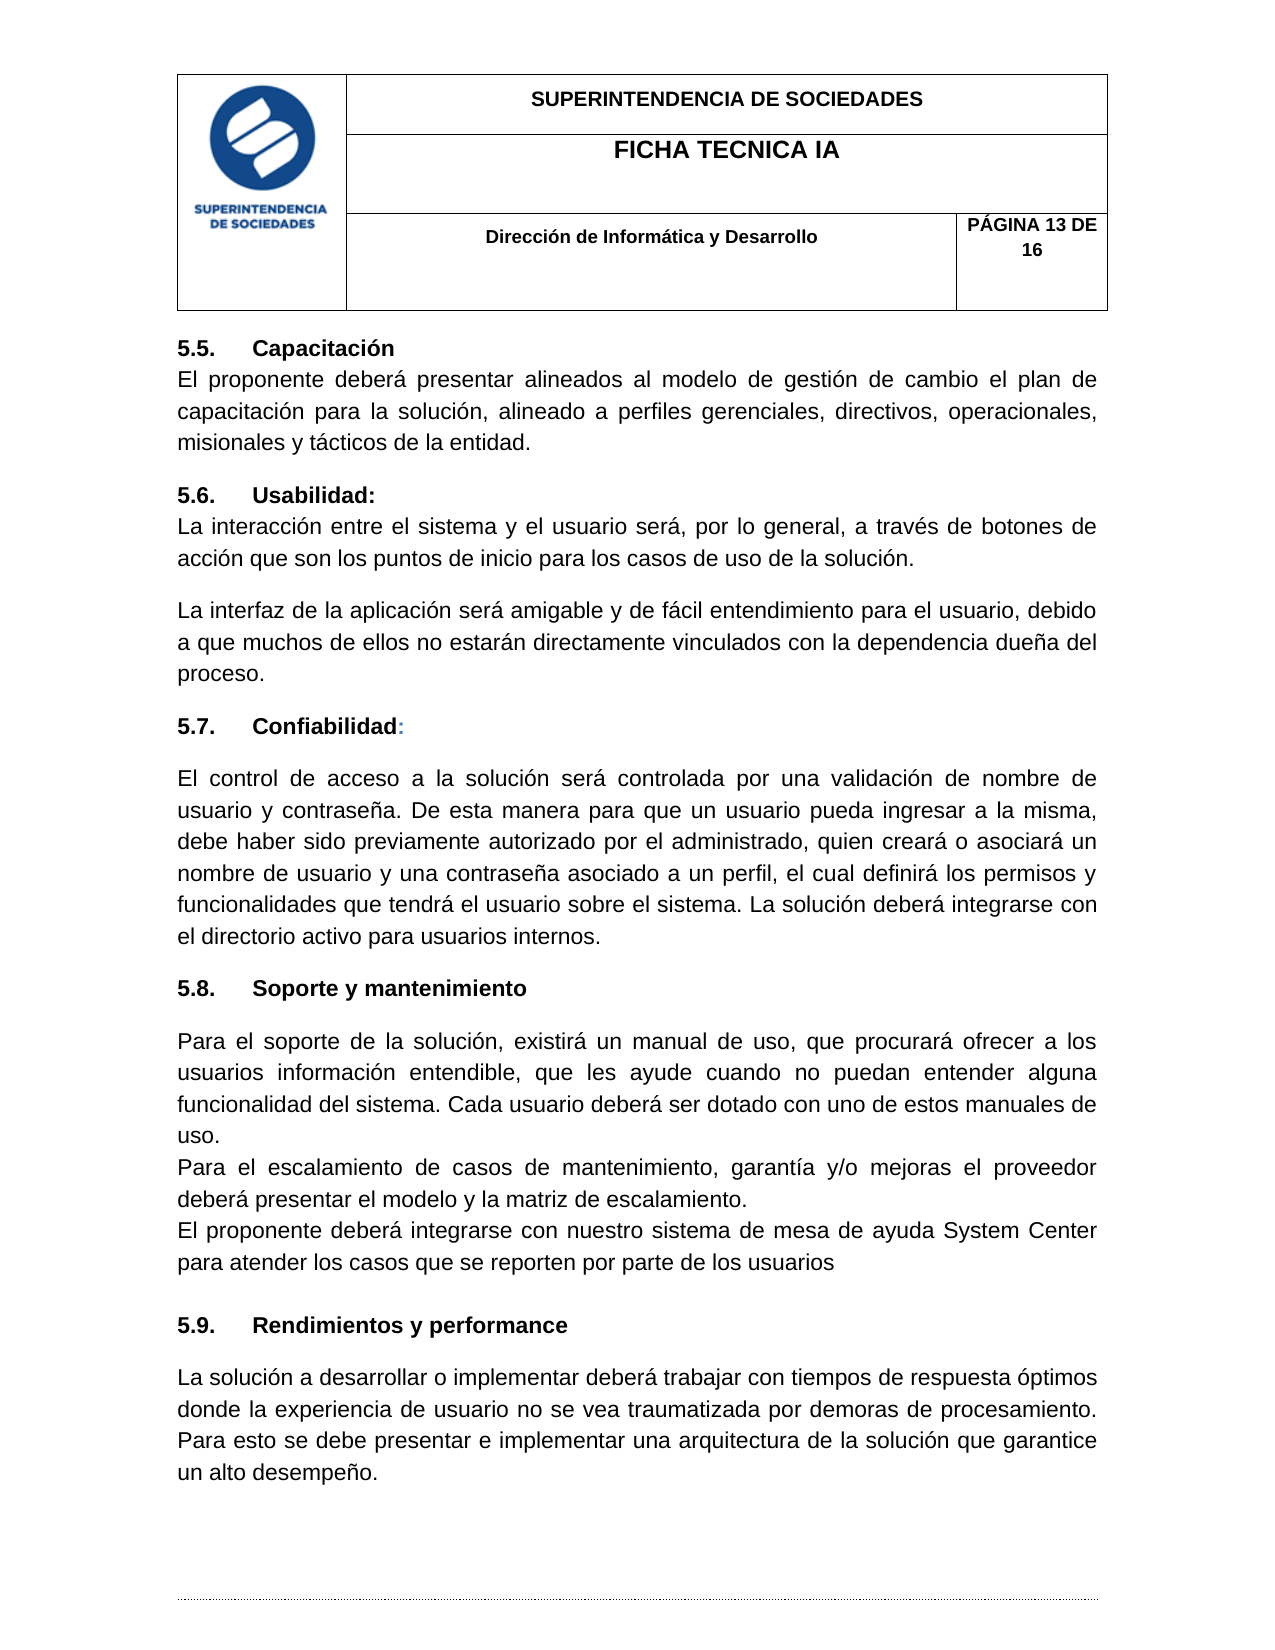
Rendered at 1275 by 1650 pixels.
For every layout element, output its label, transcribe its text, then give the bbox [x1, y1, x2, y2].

subtitle Usabilidad: [177, 482, 1098, 508]
text Para el escalamiento de casos de mantenimiento, garantía y/o mejoras el proveedor deberá presentar el modelo y la matriz de escalamiento. [177, 1154, 1098, 1212]
text La interacción entre el sistema y el usuario será, por lo general, a través de botones de acción que son los puntos de inicio para los casos de uso de la solución. [177, 513, 1098, 571]
text Para el soporte de la solución, existirá un manual de uso, que procurará ofrecer a los usuarios información entendible, que les ayude cuando no puedan entender alguna funcionalidad del sistema. Cada usuario deberá ser dotado con uno de estos manuales de uso. [177, 1028, 1098, 1149]
text La interfaz de la aplicación será amigable y de fácil entendimiento para el usuario, debido a que muchos de ellos no estarán directamente vinculados con la dependencia dueña del proceso. [177, 597, 1098, 687]
list Confiabilidad: [177, 713, 1098, 739]
text El proponente deberá presentar alineados al modelo de gestión de cambio el plan de capacitación para la solución, alineado a perfiles gerenciales, directivos, operacionales, misionales y tácticos de la entidad. [177, 366, 1098, 456]
list Rendimientos y performance [177, 1312, 1098, 1338]
picture [190, 77, 333, 238]
list Soporte y mantenimiento [177, 975, 1098, 1002]
text El control de acceso a la solución será controlada por una validación de nombre de usuario y contraseña. De esta manera para que un usuario pueda ingresar a la misma, debe haber sido previamente autorizado por el administrado, quien creará o asociará un nombre de usuario y una contraseña asociado a un perfil, el cual definirá los permisos y funcionalidades que tendrá el usuario sobre el sistema. La solución deberá integrarse con el directorio activo para usuarios internos. [177, 765, 1098, 949]
text La solución a desarrollar o implementar deberá trabajar con tiempos de respuesta óptimos donde la experiencia de usuario no se vea traumatizada por demoras de procesamiento. Para esto se debe presentar e implementar una arquitectura de la solución que garantice un alto desempeño. [177, 1364, 1098, 1485]
subtitle Capacitación [177, 334, 1098, 361]
text El proponente deberá integrarse con nuestro sistema de mesa de ayuda System Center para atender los casos que se reporten por parte de los usuarios [177, 1217, 1098, 1275]
